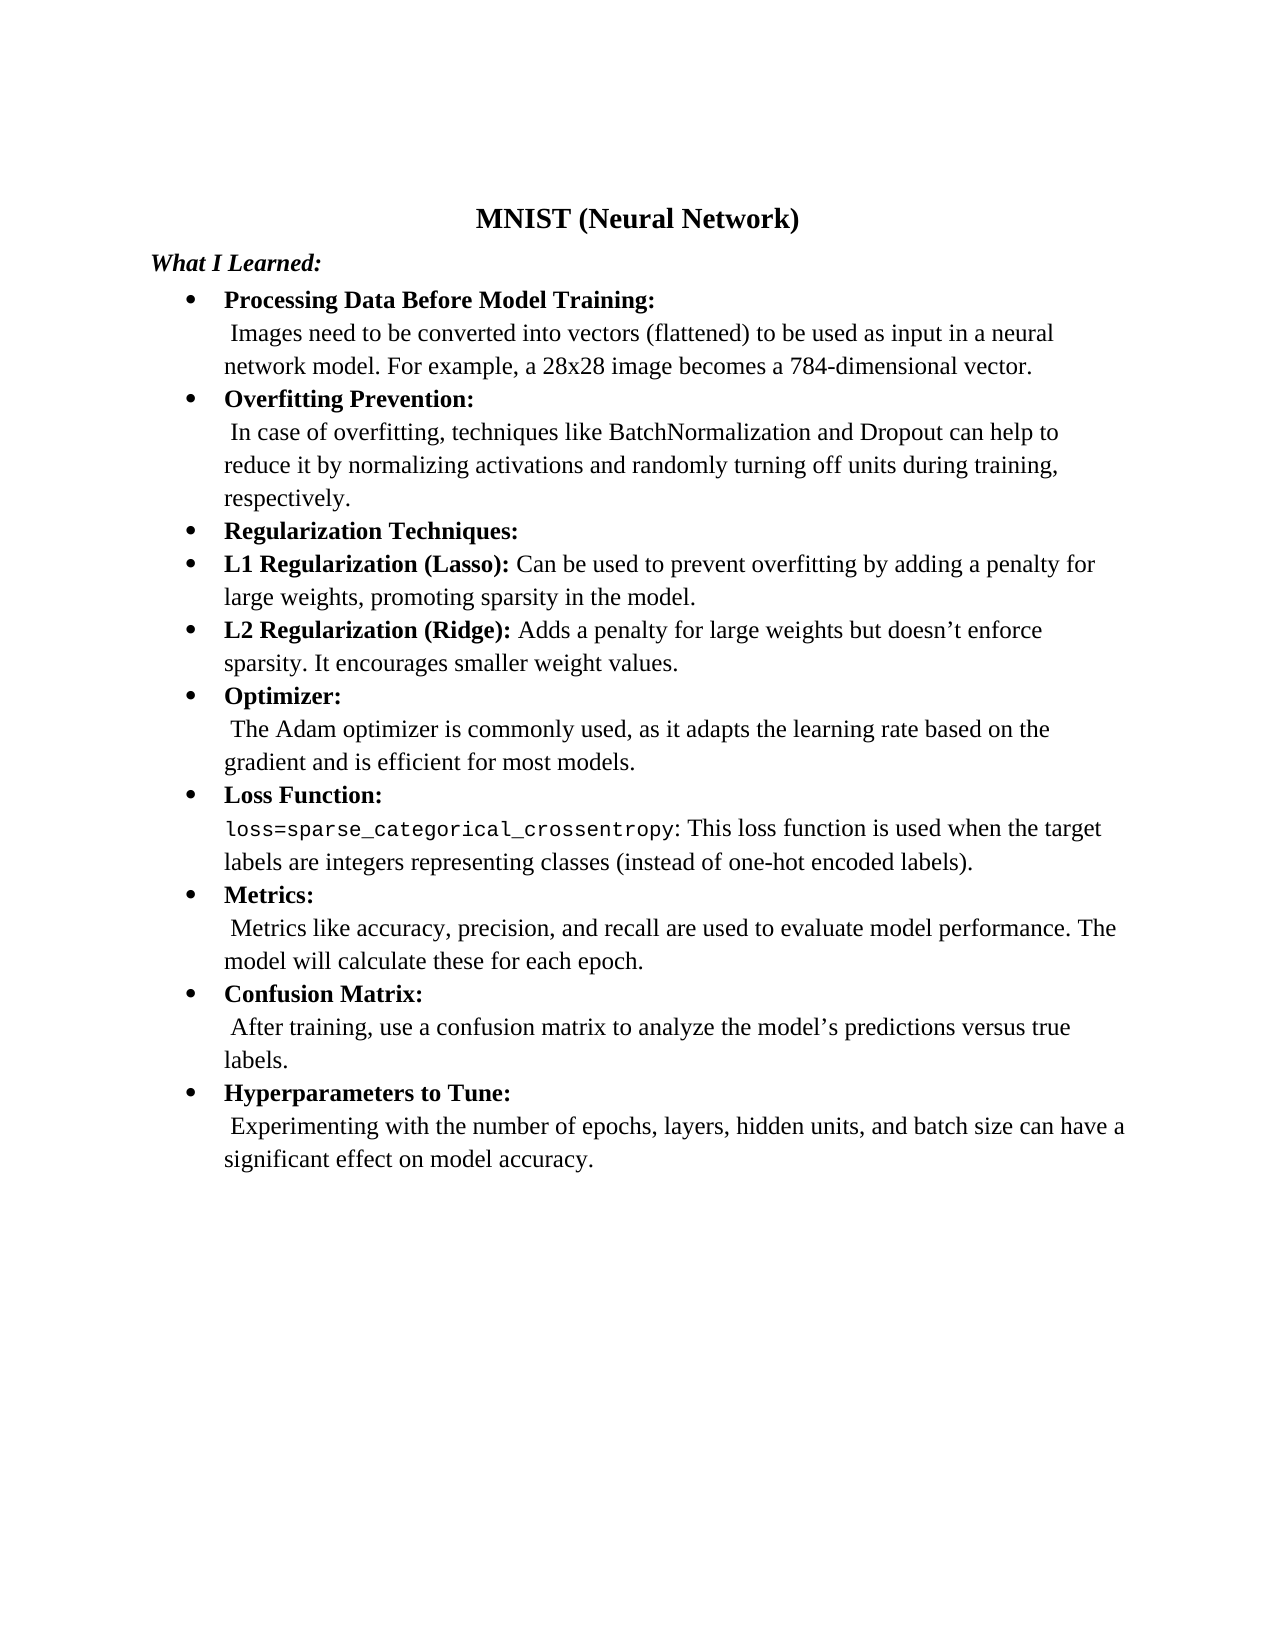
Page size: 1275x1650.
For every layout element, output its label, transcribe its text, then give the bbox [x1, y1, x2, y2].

list L2 Regularization (Ridge): Adds a penalty for large weights but doesn’t enforce sparsity. It encourages smaller weight values. [186, 615, 1125, 677]
subtitle What I Learned: [150, 248, 1125, 277]
list Optimizer: The Adam optimizer is commonly used, as it adapts the learning rate based on the gradient and is efficient for most models. [186, 681, 1125, 776]
list Overfitting Prevention: In case of overfitting, techniques like BatchNormalization and Dropout can help to reduce it by normalizing activations and randomly turning off units during training, respectively. [186, 384, 1125, 512]
list Loss Function: loss=sparse_categorical_crossentropy: This loss function is used when the target labels are integers representing classes (instead of one-hot encoded labels). [186, 780, 1125, 876]
list L1 Regularization (Lasso): Can be used to prevent overfitting by adding a penalty for large weights, promoting sparsity in the model. [186, 549, 1125, 611]
list Confusion Matrix: After training, use a confusion matrix to analyze the model’s predictions versus true labels. [186, 979, 1125, 1074]
subtitle MNIST (Neural Network) [150, 201, 1125, 234]
list Regularization Techniques: [186, 516, 1125, 545]
list Metrics: Metrics like accuracy, precision, and recall are used to evaluate model performance. The model will calculate these for each epoch. [186, 880, 1125, 975]
list Hyperparameters to Tune: Experimenting with the number of epochs, layers, hidden units, and batch size can have a significant effect on model accuracy. [186, 1078, 1125, 1173]
list Processing Data Before Model Training: Images need to be converted into vectors (flattened) to be used as input in a neural network model. For example, a 28x28 image becomes a 784-dimensional vector. [186, 285, 1125, 380]
